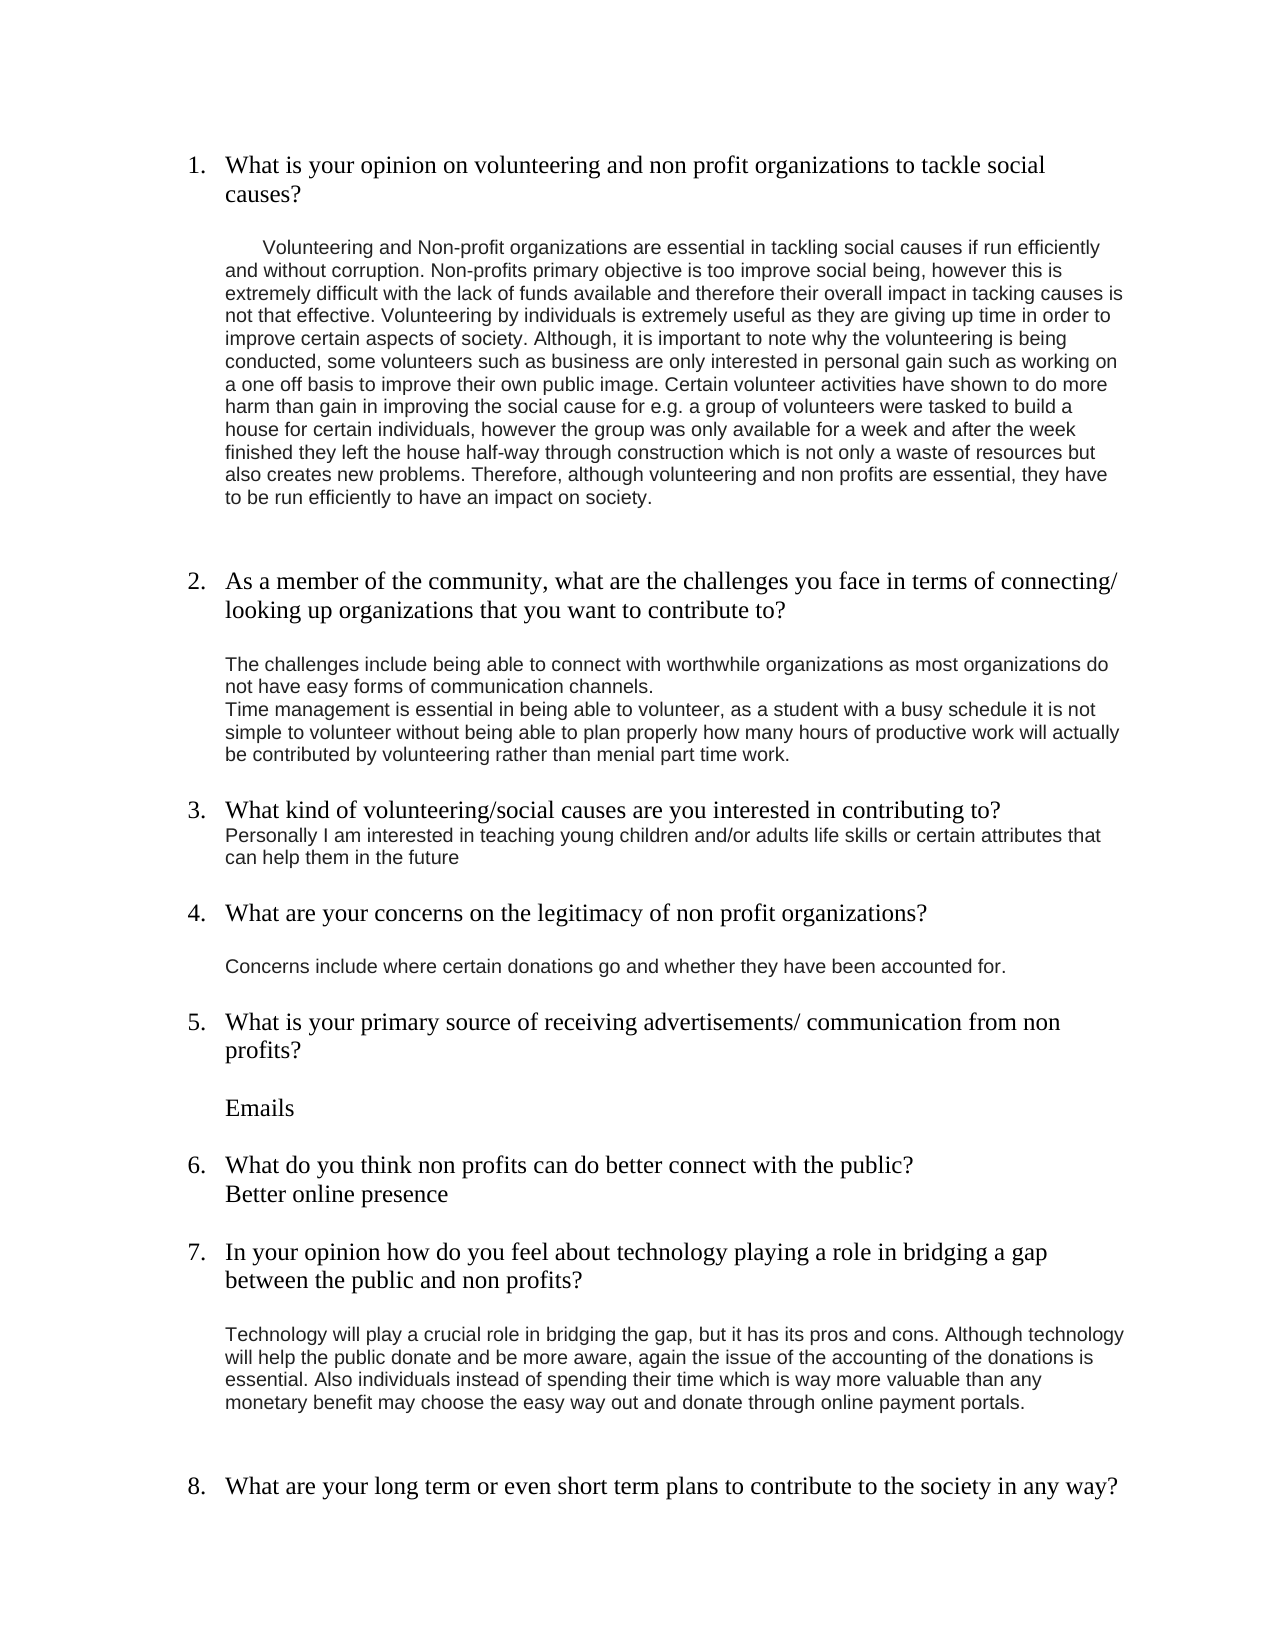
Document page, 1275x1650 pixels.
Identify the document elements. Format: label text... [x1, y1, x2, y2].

list What are your concerns on the legitimacy of non profit organizations? [187, 898, 1125, 926]
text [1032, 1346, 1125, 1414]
list Concerns include where certain donations go and whether they have been accounted for. [225, 955, 1125, 978]
list What kind of volunteering/social causes are you interested in contributing to? [187, 795, 1125, 823]
list In your opinion how do you feel about technology playing a role in bridging a gap between the public and non profits? [187, 1237, 1125, 1294]
list What do you think non profits can do better connect with the public? [187, 1150, 1125, 1179]
text The challenges include being able to connect with worthwhile organizations as most organizations do not have easy forms of communication channels. [225, 652, 1125, 698]
list What is your primary source of receiving advertisements/ communication from non profits? [187, 1007, 1125, 1064]
text Better online presence [225, 1179, 1125, 1208]
text Volunteering and Non-profit organizations are essential in tackling social causes if run efficiently and without corruption. Non-profits primary objective is too improve social being, however this is extremely difficult with the lack of funds available and therefore their overall impact in tacking causes is not that effective. Volunteering by individuals is extremely useful as they are giving up time in order to improve certain aspects of society. Although, it is important to note why the volunteering is being conducted, some volunteers such as business are only interested in personal gain such as working on a one off basis to improve their own public image. Certain volunteer activities have shown to do more harm than gain in improving the social cause for e.g. a group of volunteers were tasked to build a house for certain individuals, however the group was only available for a week and after the week finished they left the house half-way through construction which is not only a waste of resources but also creates new problems. Therefore, although volunteering and non profits are essential, they have to be run efficiently to have an impact on society. [225, 236, 1125, 509]
list Personally I am interested in teaching young children and/or adults life skills or certain attributes that can help them in the future [225, 823, 1125, 869]
text Time management is essential in being able to volunteer, as a student with a busy schedule it is not simple to volunteer without being able to plan properly how many hours of productive work will actually be contributed by volunteering rather than menial part time work. [225, 698, 1125, 766]
list What are your long term or even short term plans to contribute to the society in any way? [187, 1471, 1125, 1500]
list What is your opinion on volunteering and non profit organizations to tackle social causes? [187, 150, 1125, 207]
text Emails [225, 1093, 1125, 1122]
list As a member of the community, what are the challenges you face in terms of connecting/ looking up organizations that you want to contribute to? [187, 566, 1125, 624]
